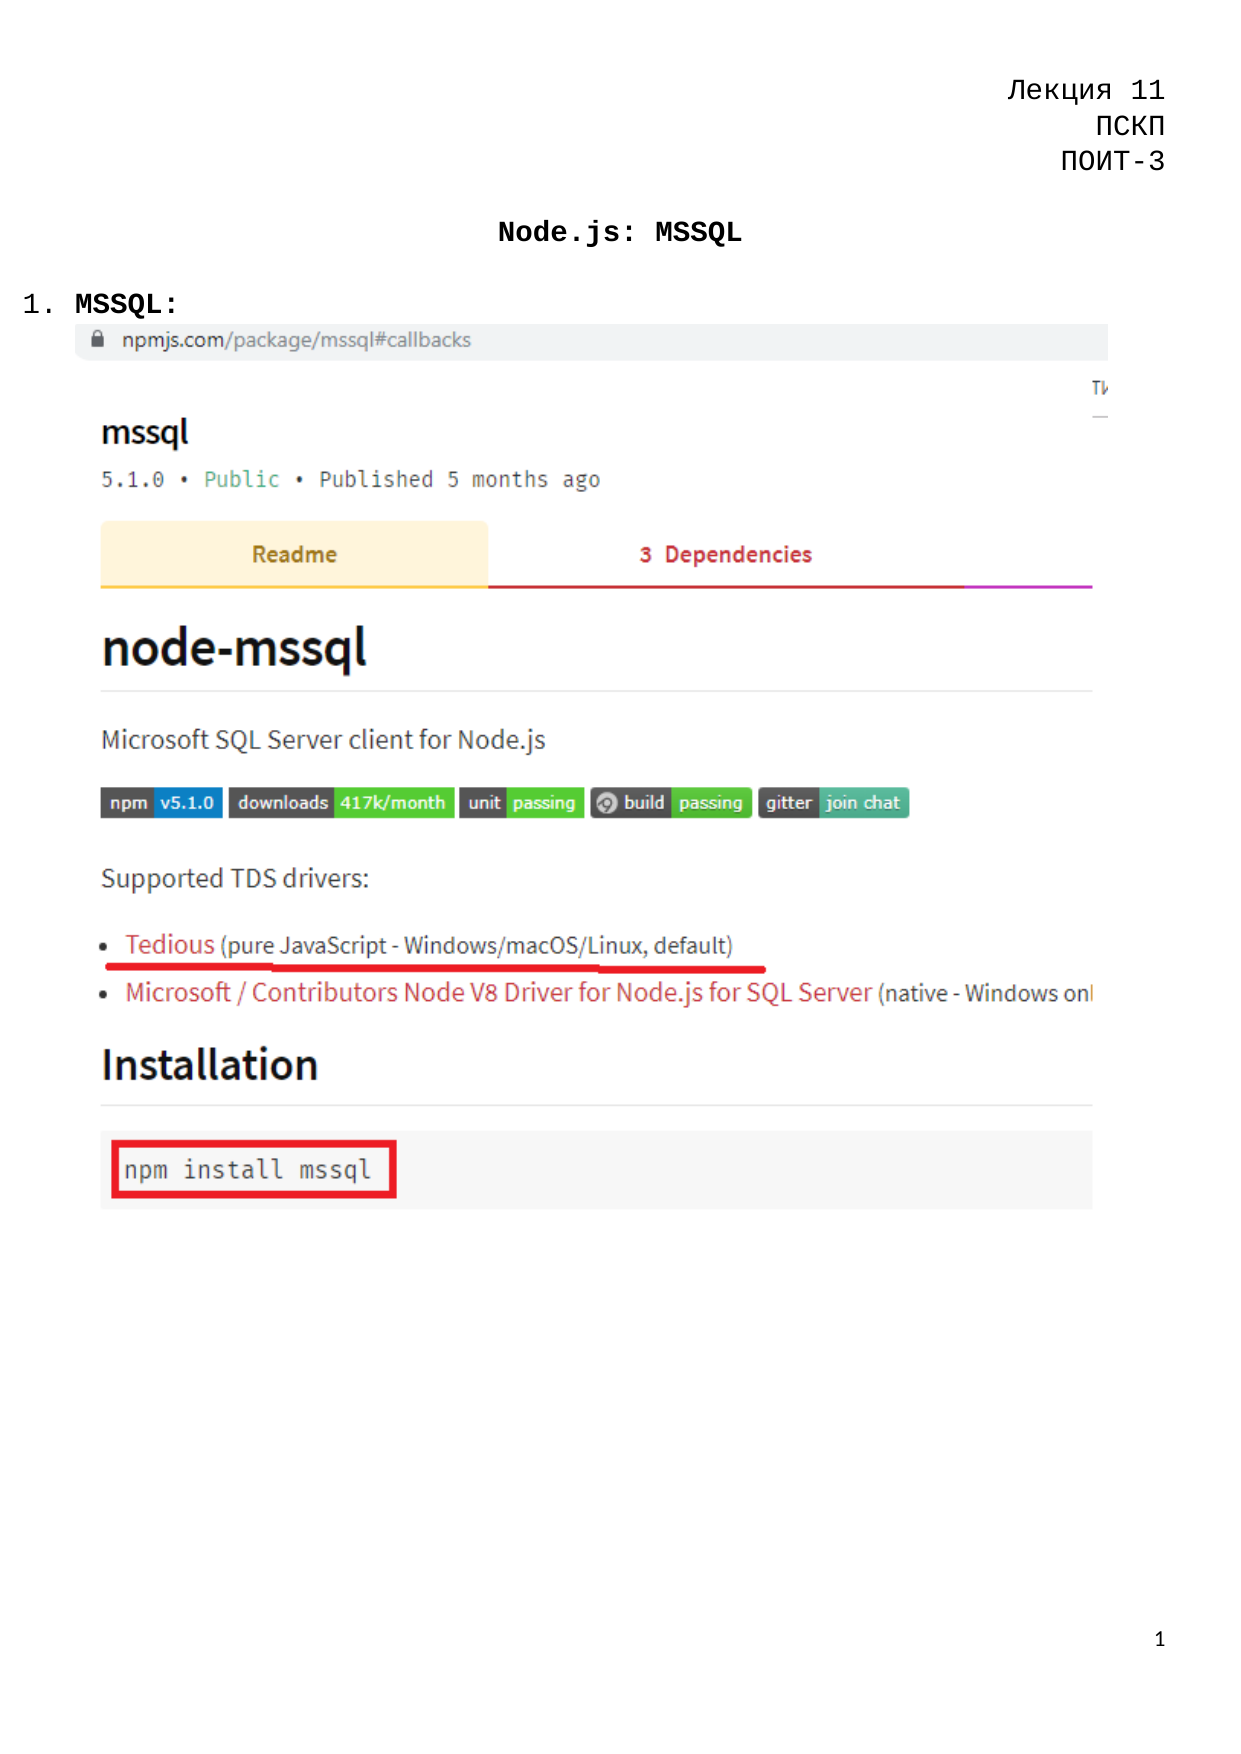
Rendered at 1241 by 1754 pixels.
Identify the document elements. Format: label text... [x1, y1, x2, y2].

text Node.js: MSSQL [75, 217, 1165, 251]
list MSSQL: [75, 289, 1165, 322]
text Лекция 11 [75, 75, 1165, 108]
text ПОИТ-3 [75, 146, 1165, 179]
text ПСКП [75, 111, 1165, 144]
